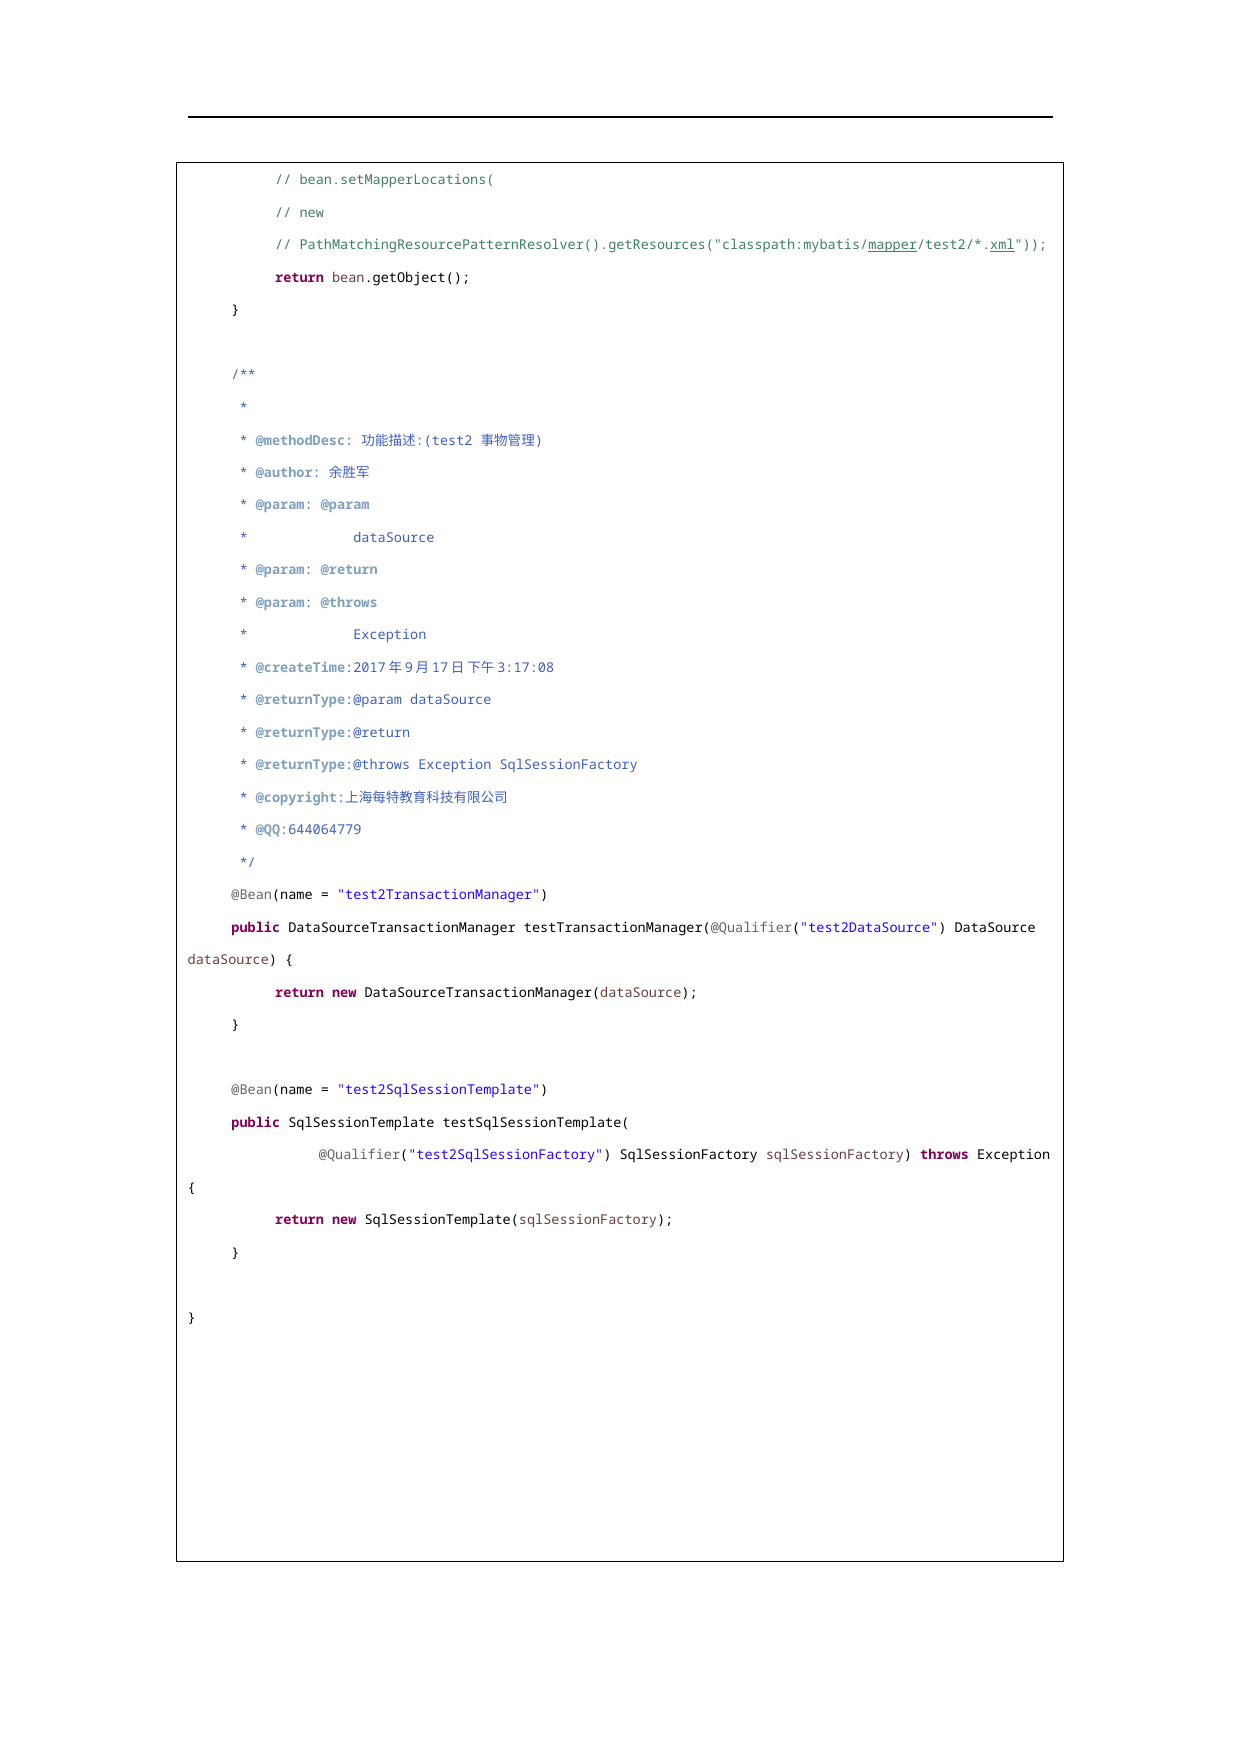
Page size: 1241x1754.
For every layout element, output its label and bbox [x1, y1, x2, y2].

table_header [177, 163, 1063, 1561]
